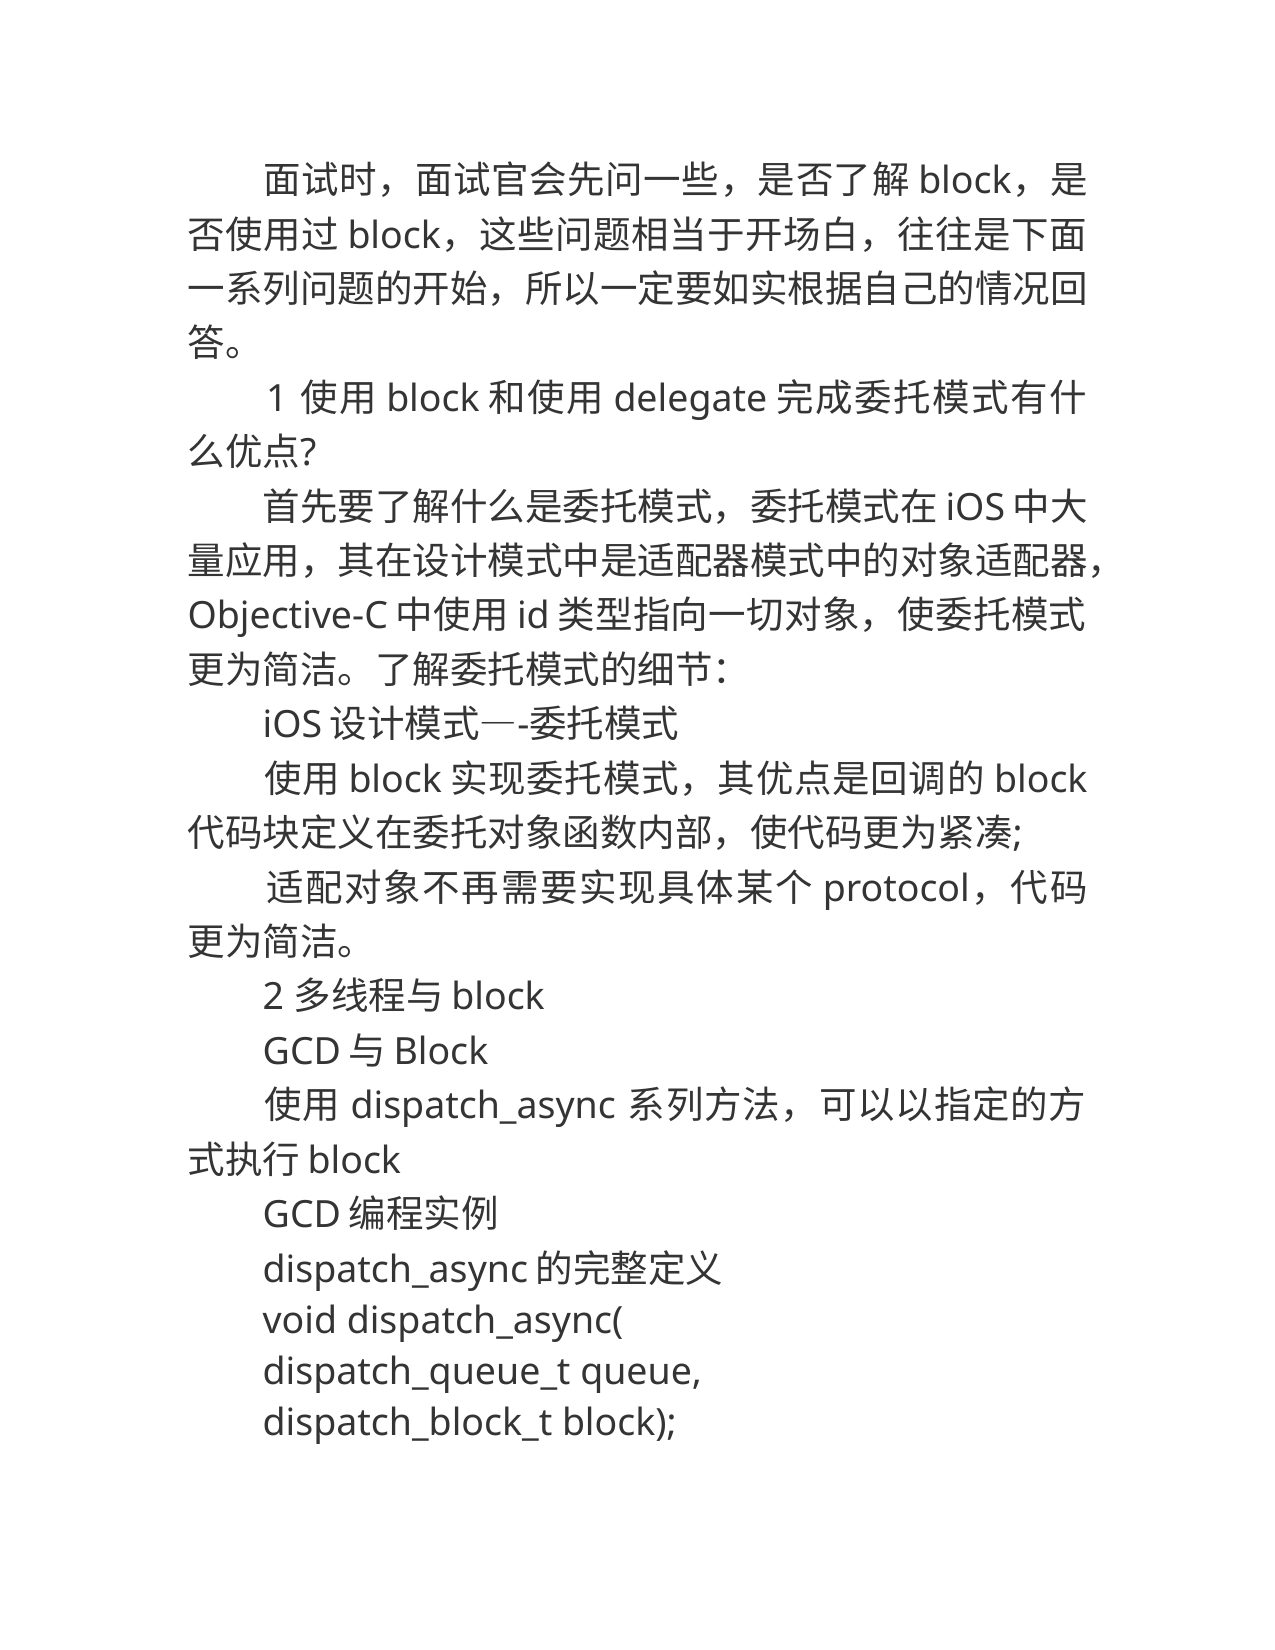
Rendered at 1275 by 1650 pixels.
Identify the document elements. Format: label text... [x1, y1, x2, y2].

text 首先要了解什么是委托模式，委托模式在iOS中大量应用，其在设计模式中是适配器模式中的对象适配器，Objective-C中使用id类型指向一切对象，使委托模式更为简洁。了解委托模式的细节： [187, 476, 1087, 694]
text 使用block实现委托模式，其优点是回调的block代码块定义在委托对象函数内部，使代码更为紧凑; [187, 748, 1087, 857]
text 1 使用block和使用delegate完成委托模式有什么优点? [187, 367, 1087, 476]
text 面试时，面试官会先问一些，是否了解block，是否使用过block，这些问题相当于开场白，往往是下面一系列问题的开始，所以一定要如实根据自己的情况回答。 [187, 150, 1087, 367]
text GCD与Block [187, 1021, 1087, 1075]
text iOS设计模式—-委托模式 [187, 694, 1087, 748]
text dispatch_block_t block); [187, 1395, 1087, 1446]
text GCD编程实例 [187, 1184, 1087, 1238]
text 2 多线程与block [187, 966, 1087, 1021]
text 使用 dispatch_async 系列方法，可以以指定的方式执行block [187, 1075, 1087, 1184]
text 适配对象不再需要实现具体某个protocol，代码更为简洁。 [187, 857, 1087, 966]
text dispatch_async的完整定义 [187, 1238, 1087, 1293]
text void dispatch_async( [187, 1293, 1087, 1344]
text dispatch_queue_t queue, [187, 1344, 1087, 1395]
